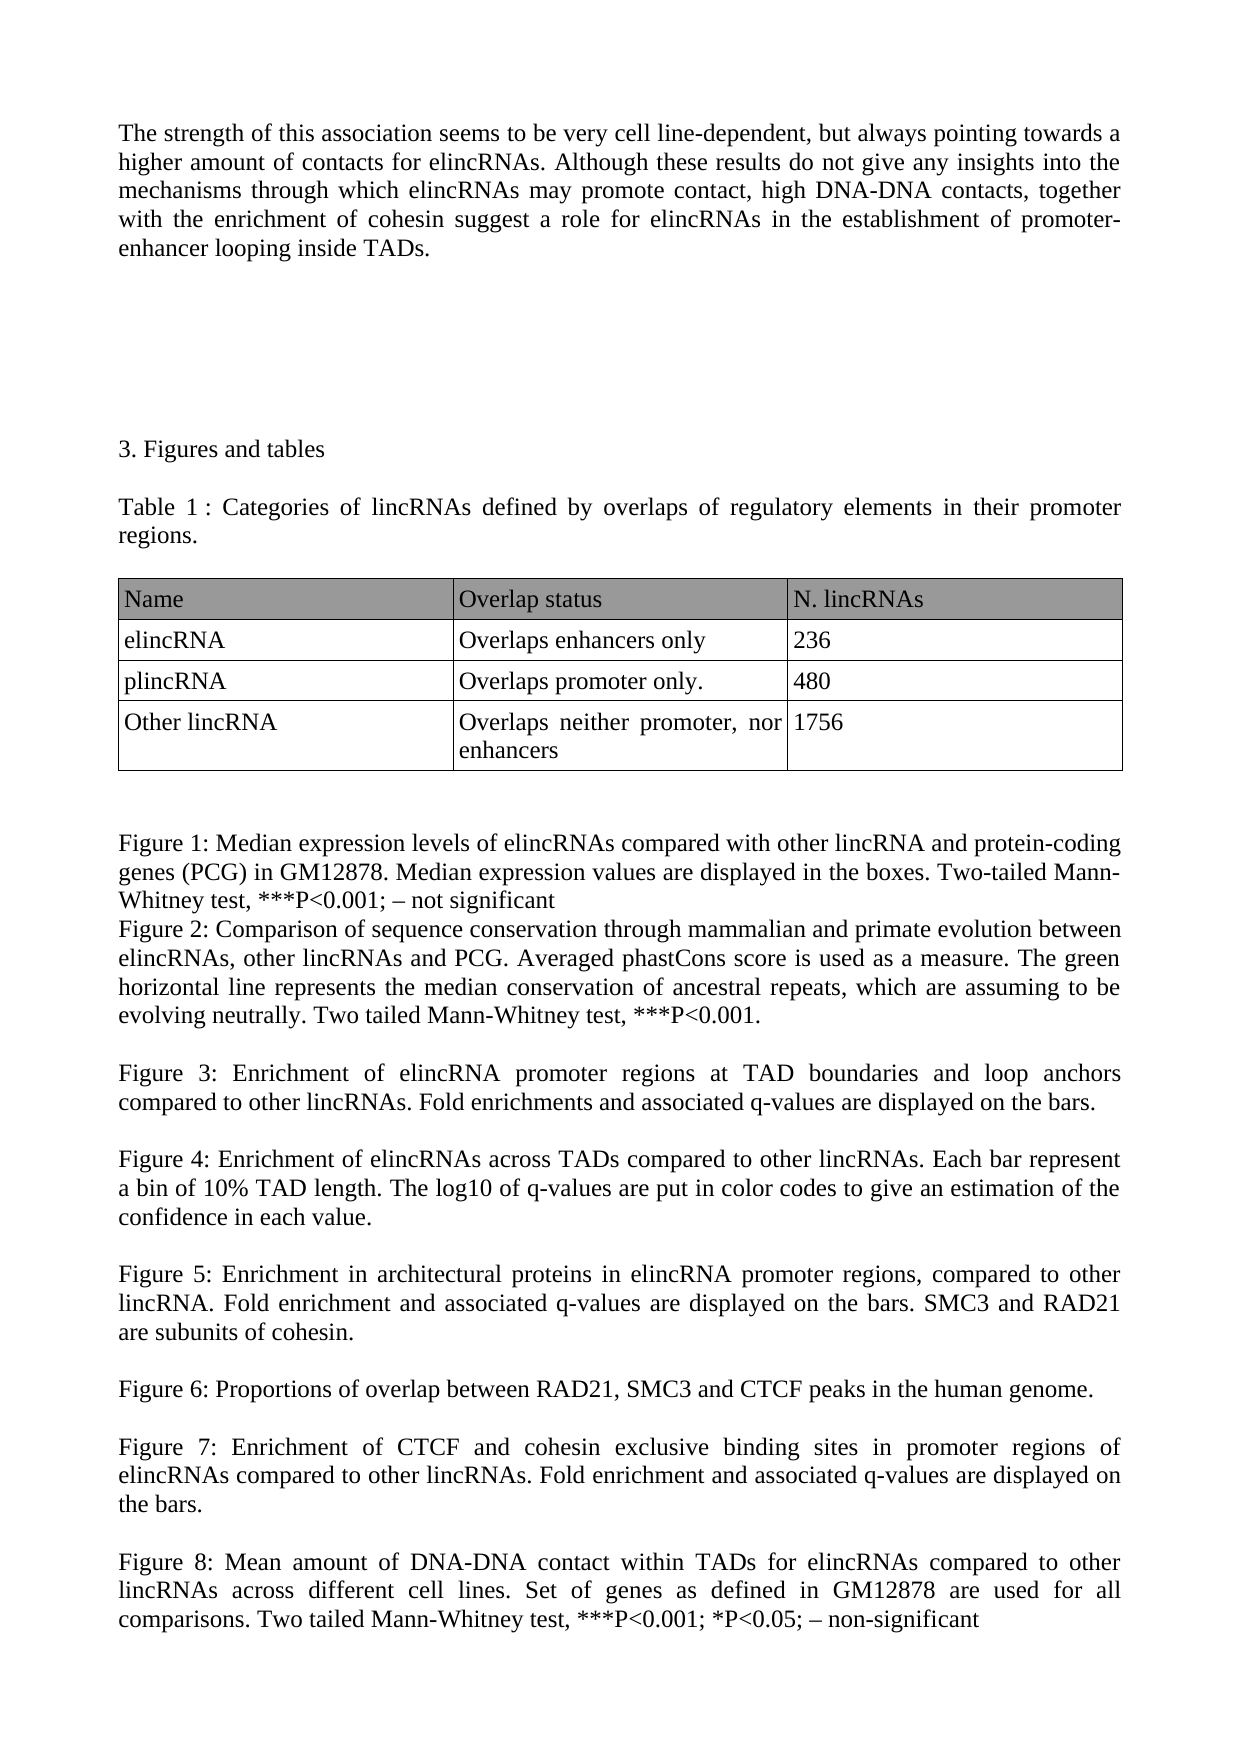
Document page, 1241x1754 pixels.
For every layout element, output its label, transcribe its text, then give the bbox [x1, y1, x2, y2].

text Figure 1: Median expression levels of elincRNAs compared with other lincRNA and protein-coding genes (PCG) in GM12878. Median expression values are displayed in the boxes. Two-tailed Mann-Whitney test, ***P<0.001; – not significant [118, 828, 1122, 914]
table_cell Overlaps enhancers only [454, 620, 787, 659]
table_header Overlap status [454, 579, 787, 619]
table_cell 1756 [788, 701, 1122, 770]
text Figure 7: Enrichment of CTCF and cohesin exclusive binding sites in promoter regions of elincRNAs compared to other lincRNAs. Fold enrichment and associated q-values are displayed on the bars. [118, 1432, 1122, 1518]
text Figure 5: Enrichment in architectural proteins in elincRNA promoter regions, compared to other lincRNA. Fold enrichment and associated q-values are displayed on the bars. SMC3 and RAD21 are subunits of cohesin. [118, 1259, 1122, 1345]
table_header N. lincRNAs [788, 579, 1122, 619]
text Figure 6: Proportions of overlap between RAD21, SMC3 and CTCF peaks in the human genome. [118, 1374, 1122, 1403]
table_cell plincRNA [119, 661, 453, 700]
text Table 1 : Categories of lincRNAs defined by overlaps of regulatory elements in their promoter regions. [118, 492, 1122, 549]
text The strength of this association seems to be very cell line-dependent, but always pointing towards a higher amount of contacts for elincRNAs. Although these results do not give any insights into the mechanisms through which elincRNAs may promote contact, high DNA-DNA contacts, together with the enrichment of cohesin suggest a role for elincRNAs in the establishment of promoter-enhancer looping inside TADs. [118, 118, 1122, 262]
text Figure 3: Enrichment of elincRNA promoter regions at TAD boundaries and loop anchors compared to other lincRNAs. Fold enrichments and associated q-values are displayed on the bars. [118, 1058, 1122, 1115]
table_cell 236 [788, 620, 1122, 659]
text 3. Figures and tables [118, 434, 1122, 463]
table_cell 480 [788, 661, 1122, 700]
table_cell Overlaps promoter only. [454, 661, 787, 700]
table_cell Overlaps neither promoter, nor enhancers [454, 701, 787, 770]
text Figure 8: Mean amount of DNA-DNA contact within TADs for elincRNAs compared to other lincRNAs across different cell lines. Set of genes as defined in GM12878 are used for all comparisons. Two tailed Mann-Whitney test, ***P<0.001; *P<0.05; – non-significant [118, 1547, 1122, 1633]
text Figure 2: Comparison of sequence conservation through mammalian and primate evolution between elincRNAs, other lincRNAs and PCG. Averaged phastCons score is used as a measure. The green horizontal line represents the median conservation of ancestral repeats, which are assuming to be evolving neutrally. Two tailed Mann-Whitney test, ***P<0.001. [118, 914, 1122, 1029]
text Figure 4: Enrichment of elincRNAs across TADs compared to other lincRNAs. Each bar represent a bin of 10% TAD length. The log10 of q-values are put in color codes to give an estimation of the confidence in each value. [118, 1144, 1122, 1230]
table_header Name [119, 579, 453, 619]
table_cell elincRNA [119, 620, 453, 659]
table_cell Other lincRNA [119, 701, 453, 770]
